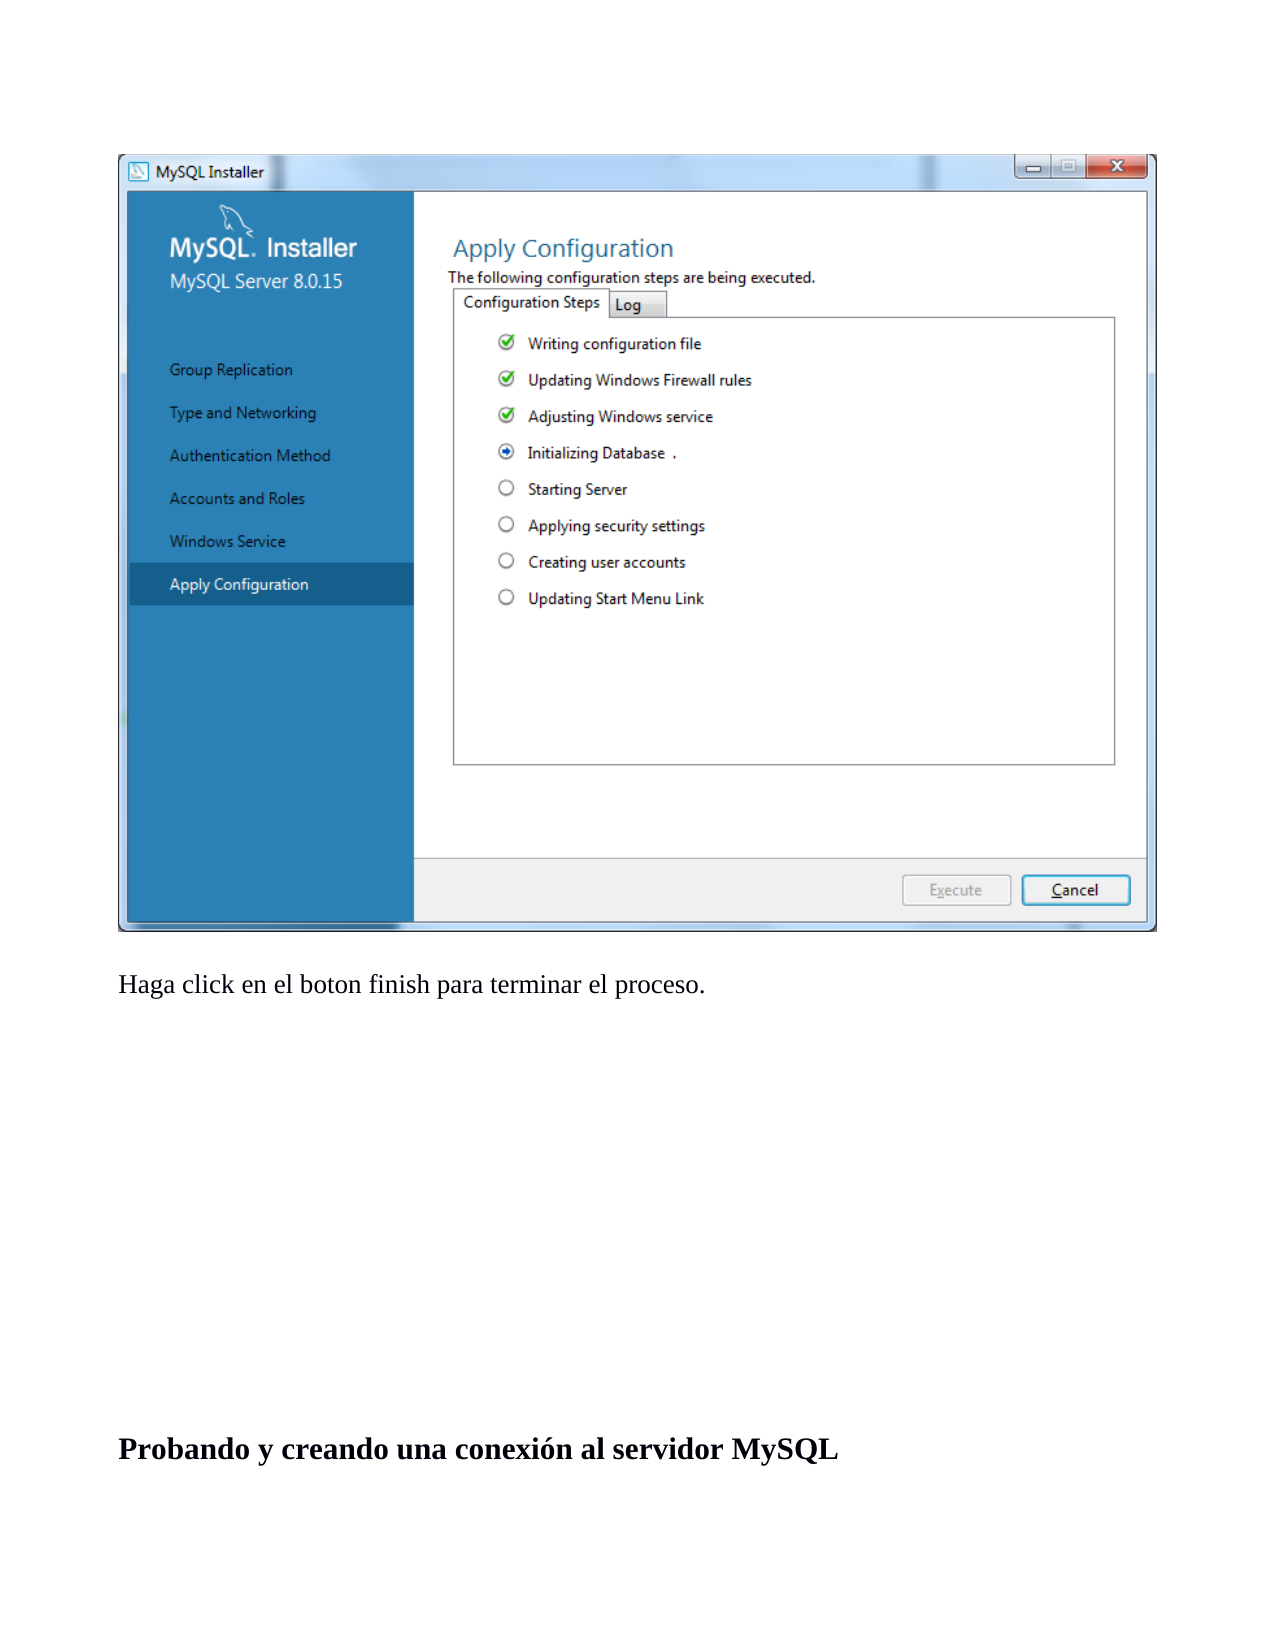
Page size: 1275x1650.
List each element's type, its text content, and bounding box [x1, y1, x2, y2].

text Probando y creando una conexión al servidor MySQL [118, 1430, 1157, 1466]
text Haga click en el boton finish para terminar el proceso. [118, 968, 1157, 999]
picture [118, 154, 1157, 932]
